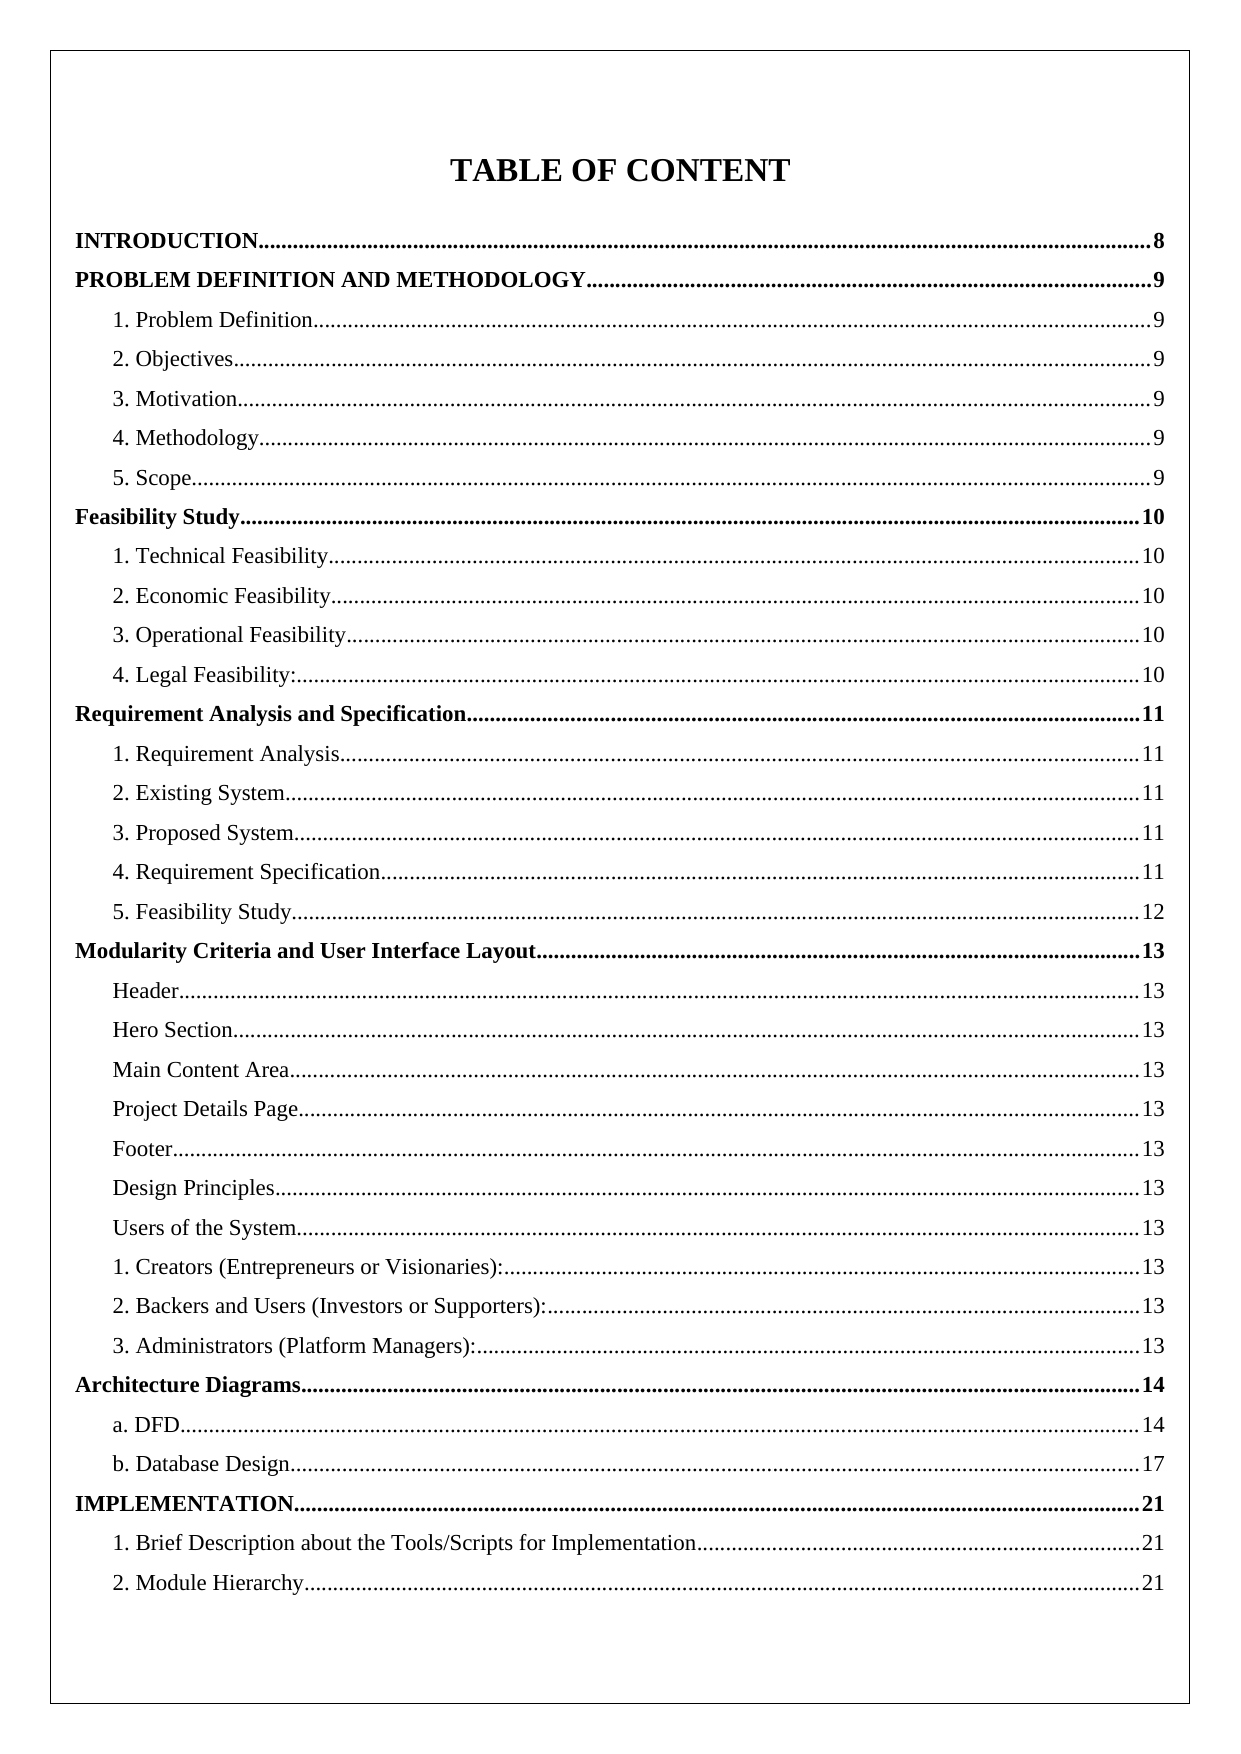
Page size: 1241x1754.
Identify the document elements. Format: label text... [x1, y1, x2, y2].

text Header 13 [112, 977, 1165, 1003]
text 3. Proposed System 11 [112, 819, 1165, 845]
text IMPLEMENTATION 21 [75, 1490, 1165, 1516]
text Architecture Diagrams 14 [75, 1372, 1165, 1398]
text INTRODUCTION 8 [75, 227, 1165, 253]
text 2. Objectives 9 [112, 345, 1165, 371]
text a. DFD 14 [112, 1411, 1165, 1437]
text PROBLEM DEFINITION AND METHODOLOGY 9 [75, 266, 1165, 292]
text 3. Operational Feasibility 10 [112, 621, 1165, 648]
text 4. Methodology 9 [112, 424, 1165, 450]
text 2. Module Hierarchy 21 [112, 1569, 1165, 1595]
text 5. Feasibility Study 12 [112, 898, 1165, 924]
text 1. Requirement Analysis 11 [112, 740, 1165, 766]
text 1. Technical Feasibility 10 [112, 542, 1165, 569]
text Users of the System 13 [112, 1214, 1165, 1240]
text Design Principles 13 [112, 1174, 1165, 1201]
text 5. Scope 9 [112, 463, 1165, 490]
text 3. Motivation 9 [112, 384, 1165, 411]
text 2. Backers and Users (Investors or Supporters): 13 [112, 1293, 1165, 1319]
text 1. Brief Description about the Tools/Scripts for Implementation 21 [112, 1529, 1165, 1556]
text b. Database Design 17 [112, 1451, 1165, 1477]
text Hero Section 13 [112, 1016, 1165, 1043]
text 4. Legal Feasibility: 10 [112, 661, 1165, 687]
text TABLE OF CONTENT [75, 150, 1165, 188]
text 2. Economic Feasibility 10 [112, 582, 1165, 608]
text Project Details Page 13 [112, 1095, 1165, 1122]
text 4. Requirement Specification 11 [112, 858, 1165, 885]
text Main Content Area 13 [112, 1056, 1165, 1082]
text 1. Creators (Entrepreneurs or Visionaries): 13 [112, 1253, 1165, 1279]
text Feasibility Study 10 [75, 503, 1165, 529]
text Footer 13 [112, 1135, 1165, 1161]
text 3. Administrators (Platform Managers): 13 [112, 1332, 1165, 1358]
text Requirement Analysis and Specification 11 [75, 700, 1165, 727]
text 1. Problem Definition 9 [112, 306, 1165, 332]
text 2. Existing System 11 [112, 779, 1165, 806]
text Modularity Criteria and User Interface Layout 13 [75, 937, 1165, 964]
